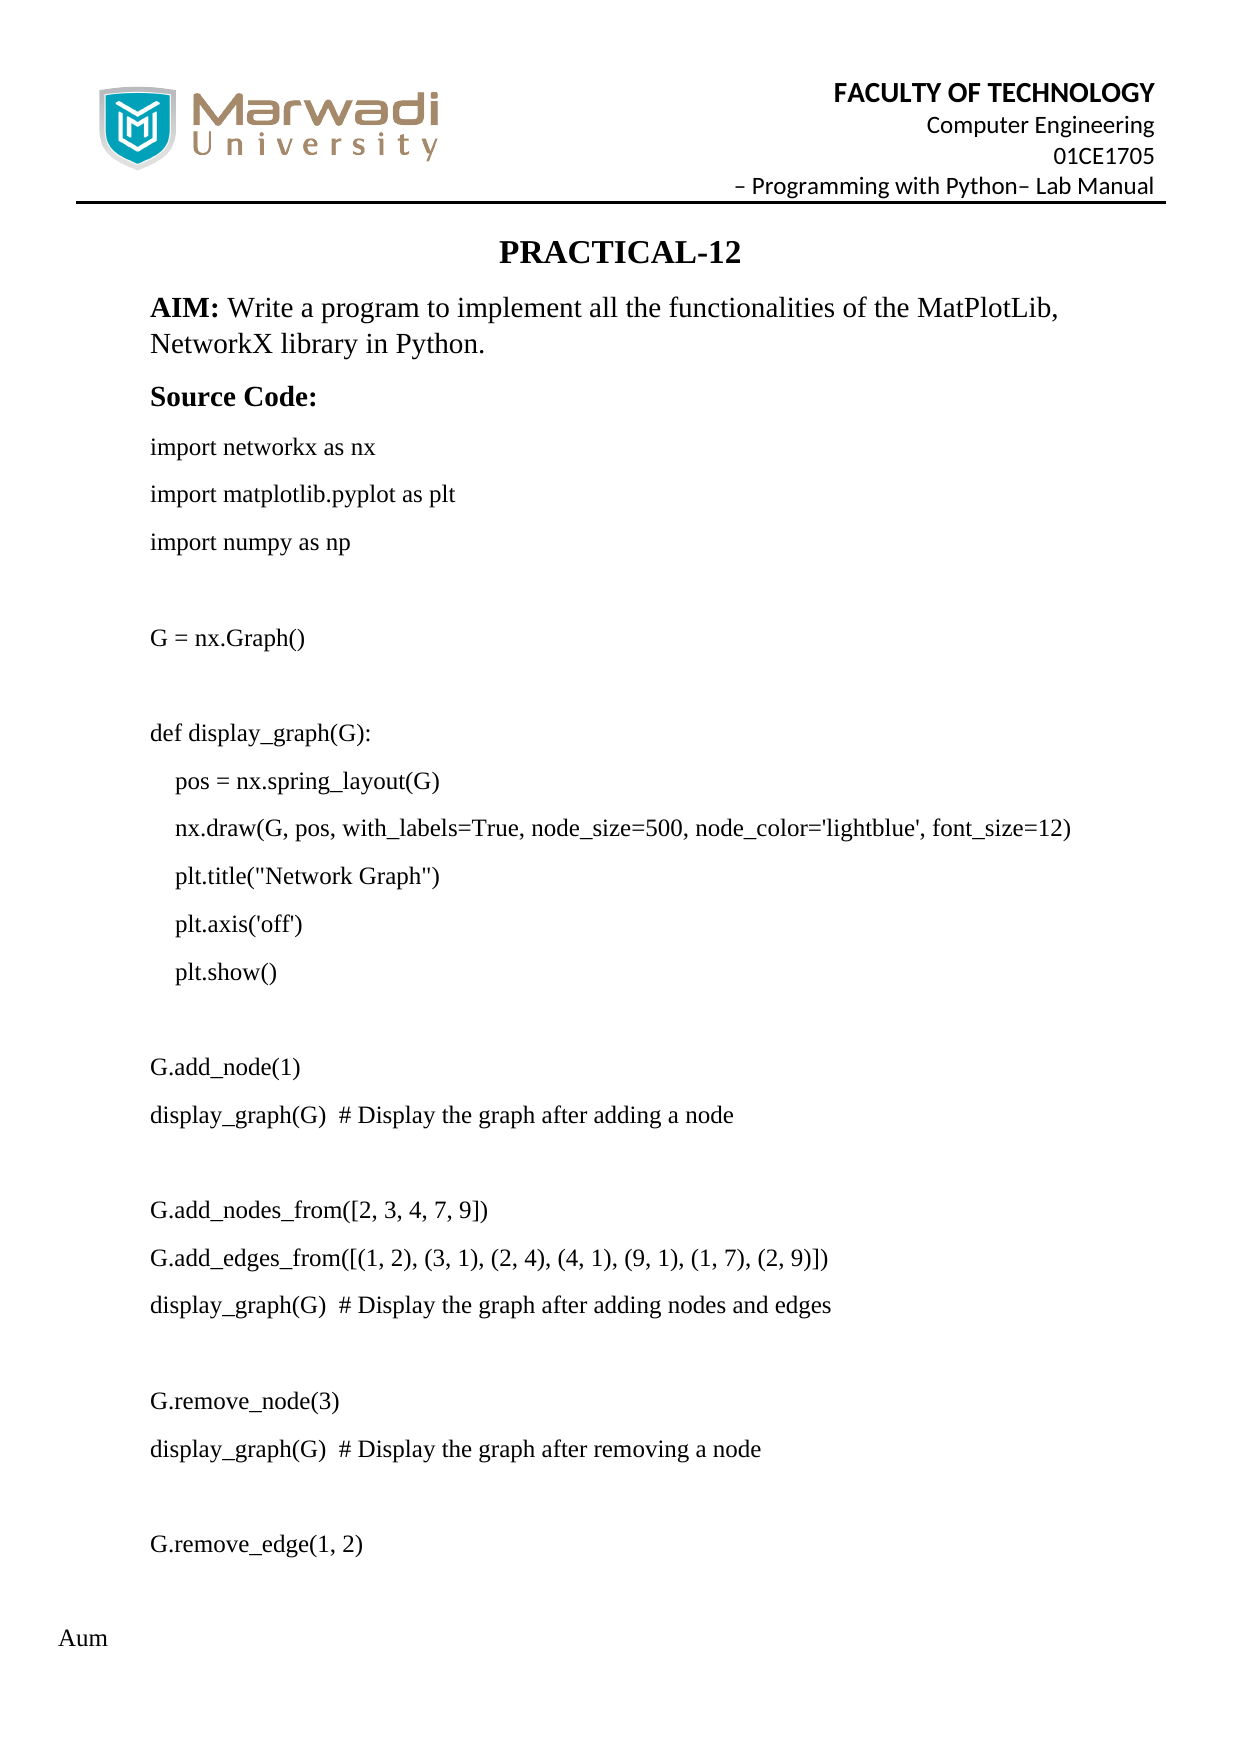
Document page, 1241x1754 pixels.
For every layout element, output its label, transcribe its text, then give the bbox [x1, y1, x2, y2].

text display_graph(G) # Display the graph after adding nodes and edges [150, 1291, 1090, 1319]
text import networkx as nx [150, 432, 1090, 461]
text display_graph(G) # Display the graph after removing a node [150, 1434, 1090, 1462]
text import numpy as np [150, 527, 1090, 556]
text import matplotlib.pyplot as plt [150, 479, 1090, 508]
text nx.draw(G, pos, with_labels=True, node_size=500, node_color='lightblue', font_size=12) [150, 813, 1090, 842]
text plt.title("Network Graph") [150, 861, 1090, 890]
text def display_graph(G): [150, 718, 1090, 747]
text pos = nx.spring_layout(G) [150, 766, 1090, 794]
picture [87, 73, 450, 181]
text Source Code: [150, 379, 1090, 413]
text G.remove_edge(1, 2) [150, 1529, 1090, 1558]
text AIM: Write a program to implement all the functionalities of the MatPlotLib, NetworkX library in Python. [150, 290, 1090, 360]
text G.remove_node(3) [150, 1386, 1090, 1415]
text G.add_nodes_from([2, 3, 4, 7, 9]) [150, 1195, 1090, 1224]
text display_graph(G) # Display the graph after adding a node [150, 1100, 1090, 1128]
text plt.show() [150, 957, 1090, 985]
text PRACTICAL-12 [150, 232, 1090, 270]
text G.add_node(1) [150, 1052, 1090, 1081]
text G.add_edges_from([(1, 2), (3, 1), (2, 4), (4, 1), (9, 1), (1, 7), (2, 9)]) [150, 1243, 1090, 1272]
text plt.axis('off') [150, 909, 1090, 938]
text G = nx.Graph() [150, 623, 1090, 651]
